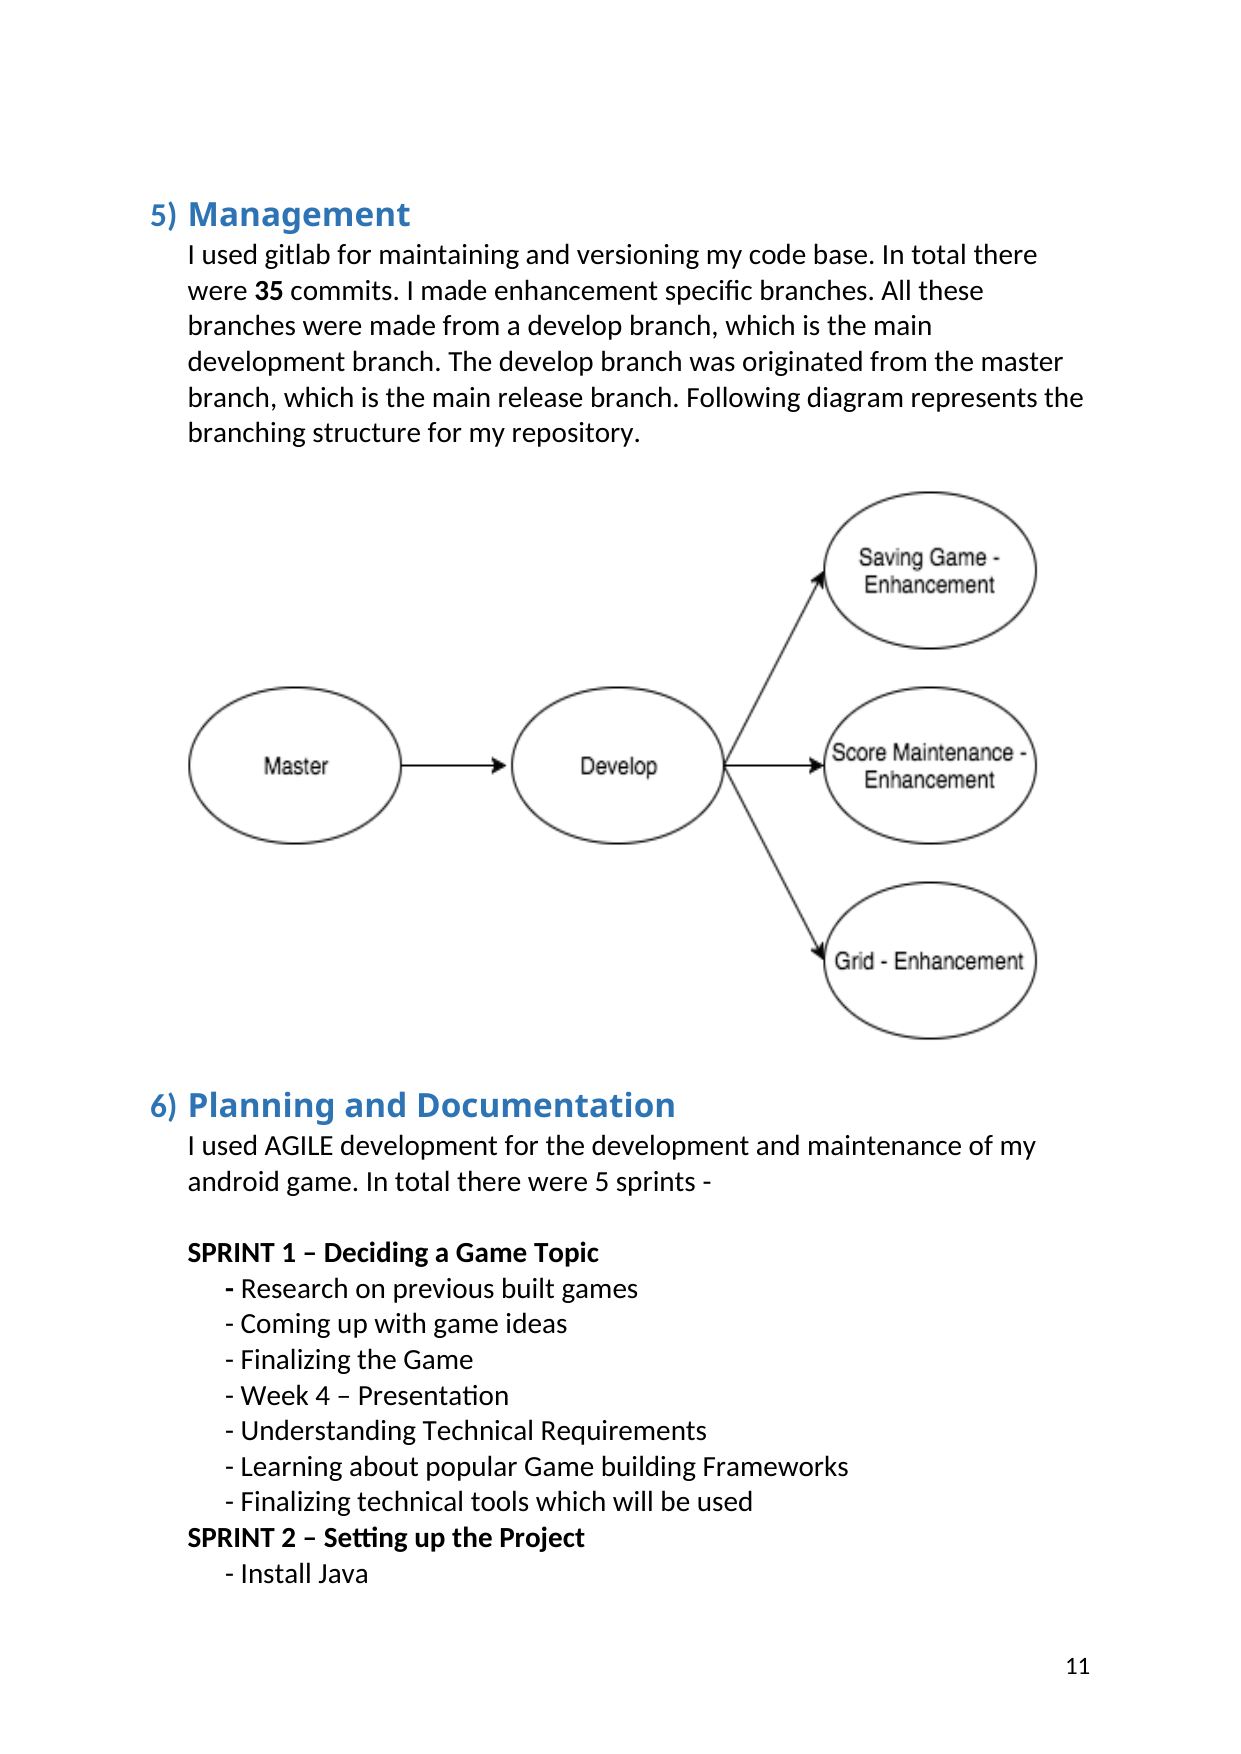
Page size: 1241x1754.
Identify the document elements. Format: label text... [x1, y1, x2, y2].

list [150, 1082, 1090, 1590]
list Management I used gitlab for maintaining and versioning my code base. In total there were 35 commits. I made enhancement specific branches. All these branches were made from a develop branch, which is the main development branch. The develop branch was originated from the master branch, which is the main release branch. Following diagram represents the branching structure for my repository. [150, 191, 1090, 1041]
